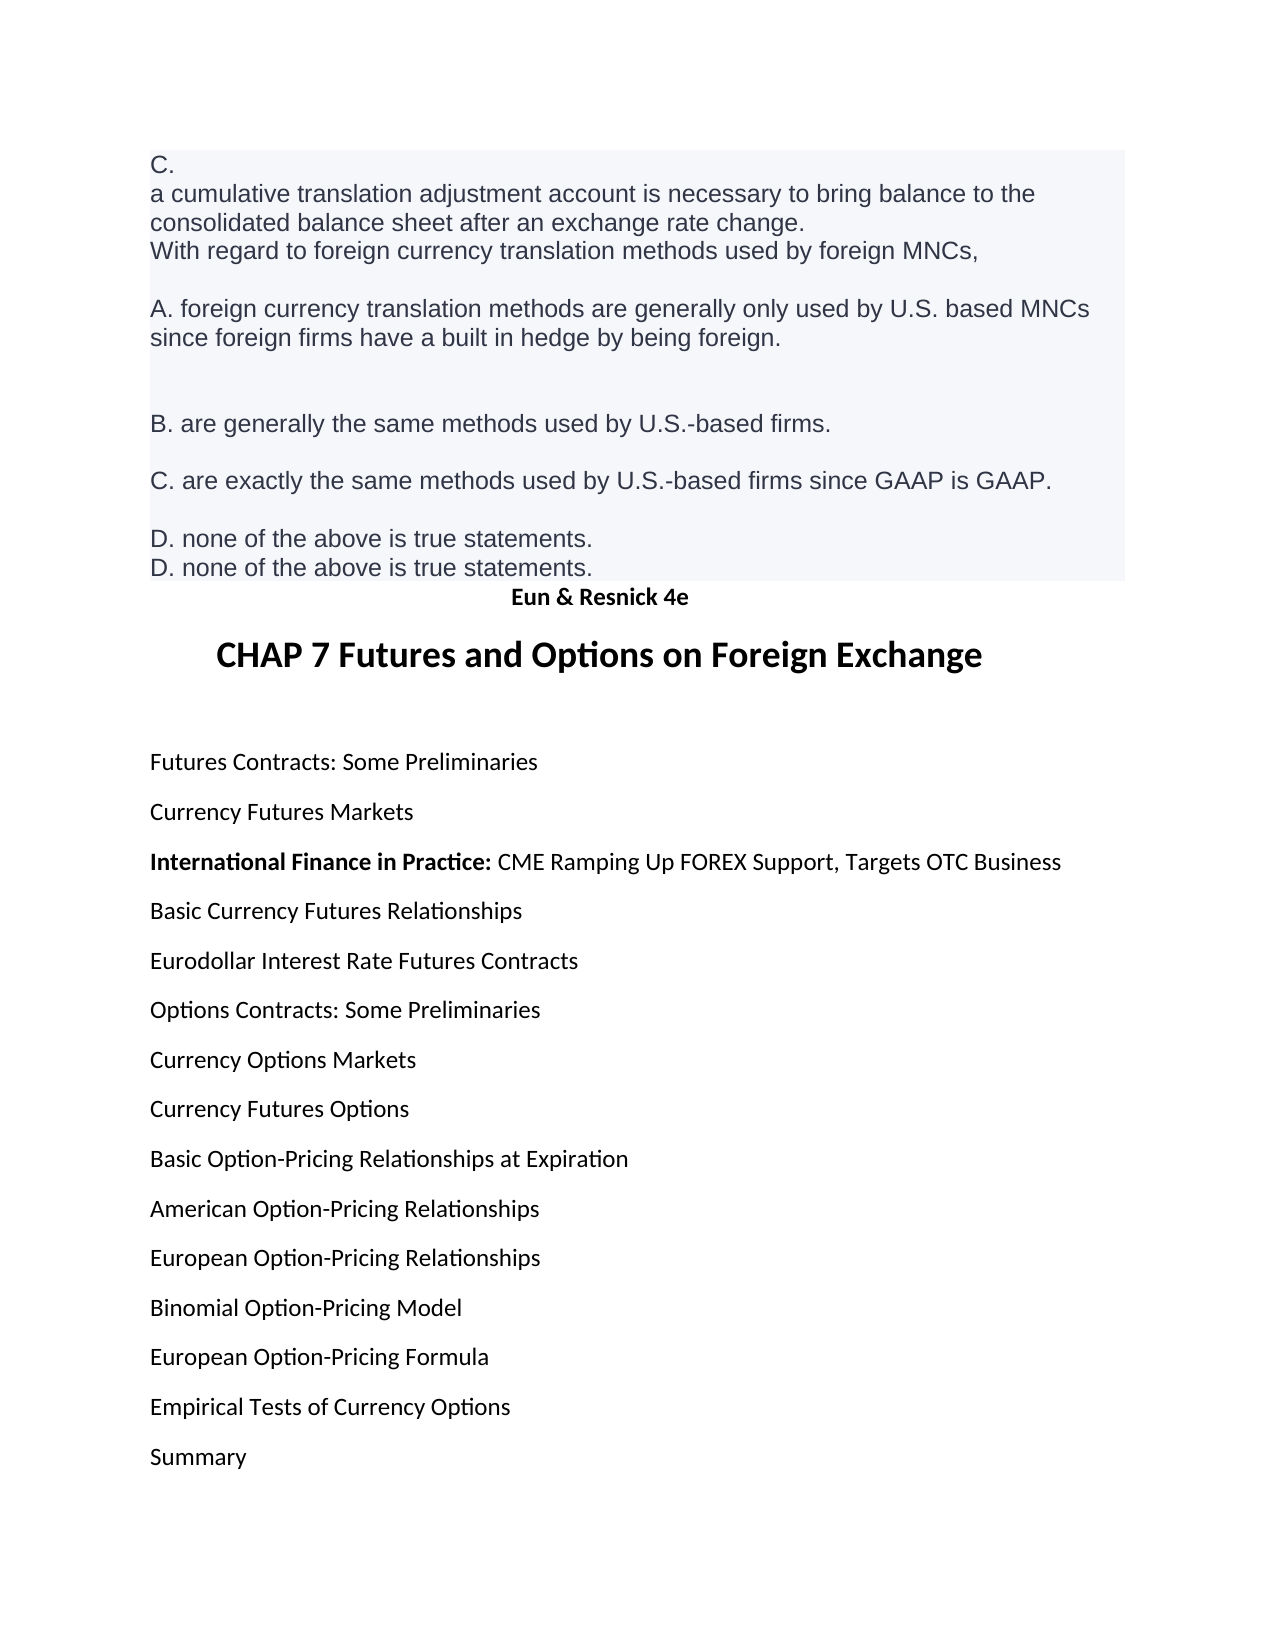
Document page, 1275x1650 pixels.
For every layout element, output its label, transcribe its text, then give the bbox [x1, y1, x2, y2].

text D. none of the above is true statements. [150, 552, 1125, 581]
text Empirical Tests of Currency Options [150, 1391, 1125, 1422]
text Futures Contracts: Some Preliminaries [150, 747, 1125, 777]
text American Option-Pricing Relationships [150, 1193, 1125, 1223]
text Currency Options Markets [150, 1044, 1125, 1074]
text Currency Futures Markets [150, 796, 1125, 827]
text Basic Currency Futures Relationships [150, 895, 1125, 926]
text Basic Option-Pricing Relationships at Expiration [150, 1143, 1125, 1174]
text With regard to foreign currency translation methods used by foreign MNCs, A. foreign currency translation methods are generally only used by U.S. based MNCs since foreign firms have a built in hedge by being foreign. B. are generally the same methods used by U.S.-based firms. C. are exactly the same methods used by U.S.-based firms since GAAP is GAAP. D. none of the above is true statements. [150, 236, 1125, 552]
text Currency Futures Options [150, 1094, 1125, 1124]
text Binomial Option-Pricing Model [150, 1292, 1125, 1322]
text Summary [150, 1441, 1125, 1471]
text European Option-Pricing Relationships [150, 1242, 1125, 1273]
text International Finance in Practice: CME Ramping Up FOREX Support, Targets OTC Business [150, 846, 1125, 876]
text Eun & Resnick 4e [150, 581, 1050, 612]
text European Option-Pricing Formula [150, 1342, 1125, 1372]
text CHAP 7 Futures and Options on Foreign Exchange [150, 631, 1050, 677]
text Eurodollar Interest Rate Futures Contracts [150, 945, 1125, 975]
text C. a cumulative translation adjustment account is necessary to bring balance to the consolidated balance sheet after an exchange rate change. [150, 150, 1125, 236]
text Options Contracts: Some Preliminaries [150, 994, 1125, 1025]
